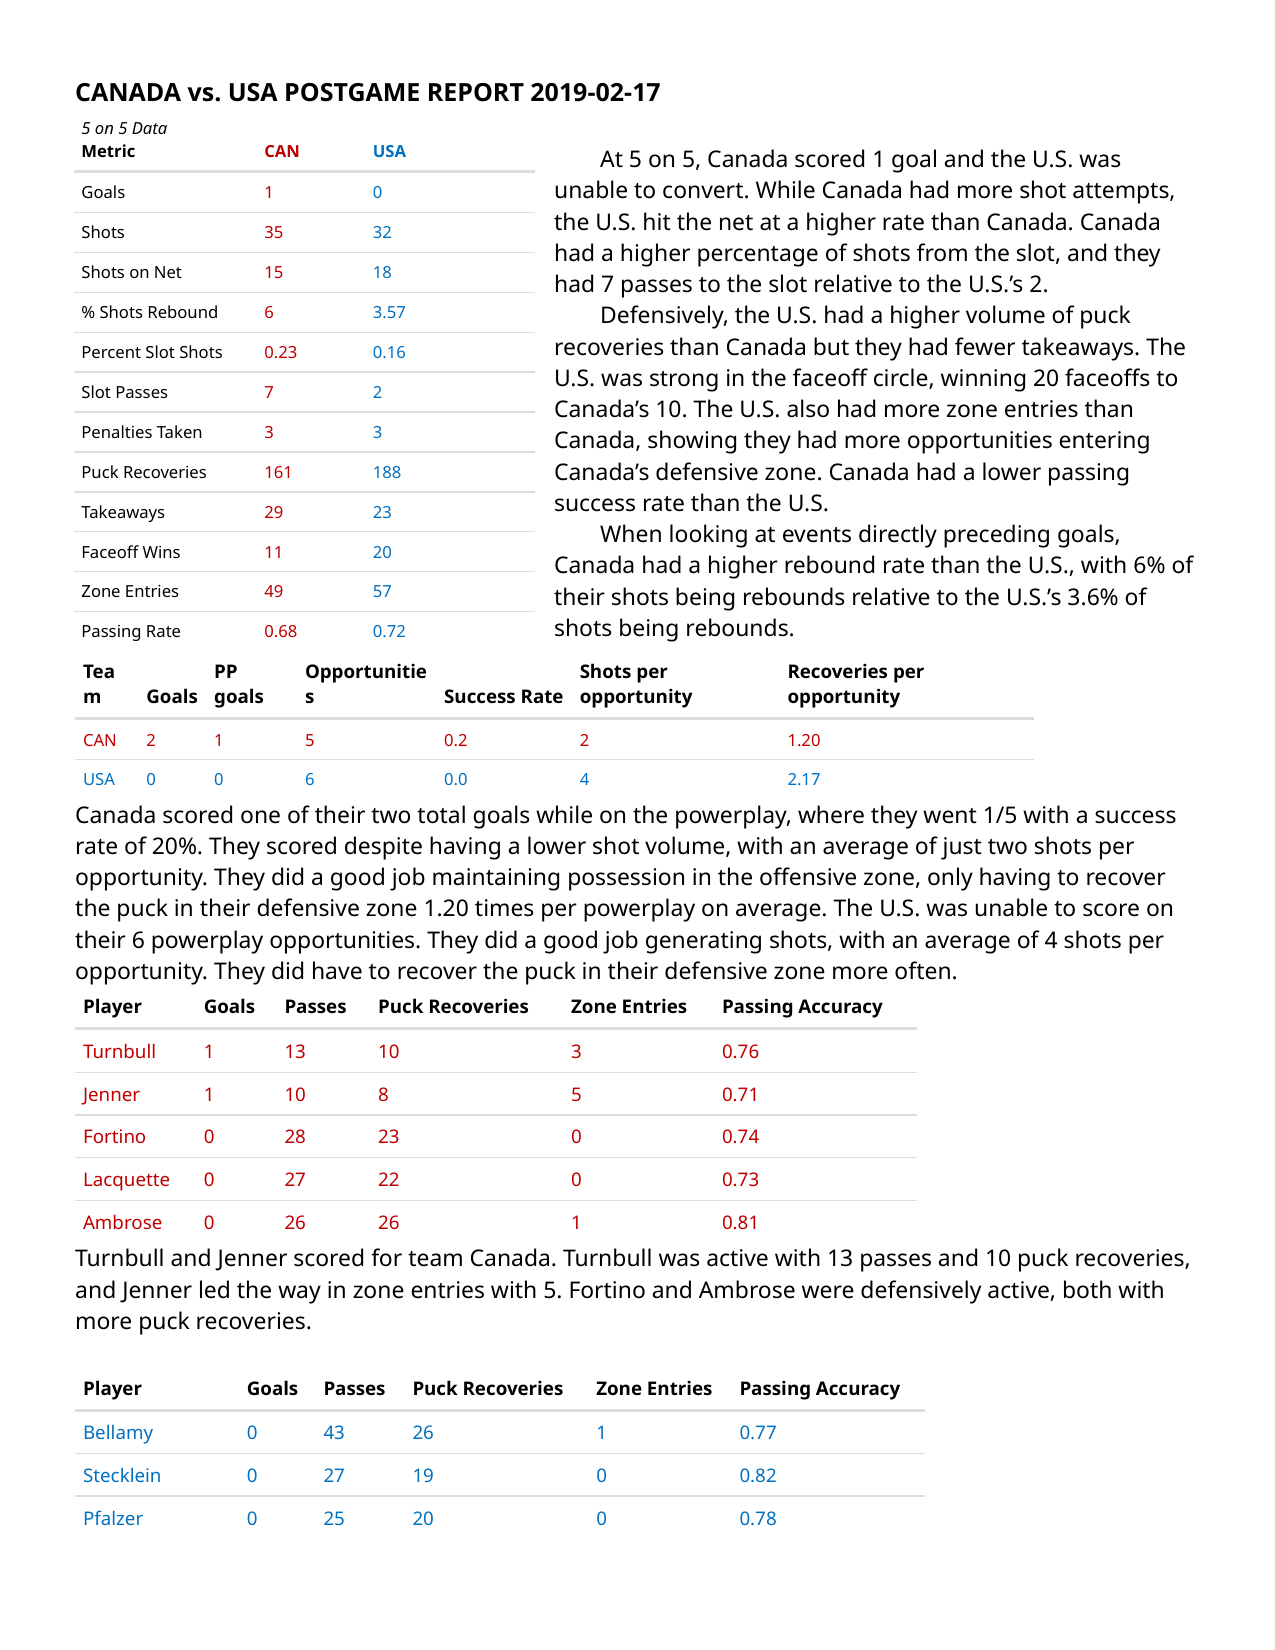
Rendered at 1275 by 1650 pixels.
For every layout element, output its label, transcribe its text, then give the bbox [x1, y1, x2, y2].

text Canada scored one of their two total goals while on the powerplay, where they went 1/5 with a success rate of 20%. They scored despite having a lower shot volume, with an average of just two shots per opportunity. They did a good job maintaining possession in the offensive zone, only having to recover the puck in their defensive zone 1.20 times per powerplay on average. The U.S. was unable to score on their 6 powerplay opportunities. They did a good job generating shots, with an average of 4 shots per opportunity. They did have to recover the puck in their defensive zone more often. [75, 798, 1200, 986]
table_cell 18 [365, 253, 535, 291]
table_cell 1 [256, 173, 365, 212]
table_cell 26 [404, 1412, 588, 1453]
table_cell 0.71 [714, 1073, 917, 1114]
table_cell 19 [404, 1454, 588, 1495]
table_cell 0.73 [714, 1158, 917, 1199]
table_header Goals [138, 651, 206, 717]
table_cell 11 [256, 532, 365, 571]
table_cell 0.23 [256, 333, 365, 371]
table_cell 0 [563, 1116, 714, 1157]
table_cell Lacquette [75, 1158, 196, 1199]
table_cell 2 [365, 373, 535, 411]
table_cell Shots [74, 213, 256, 252]
table_cell 1 [588, 1412, 732, 1453]
table_cell 0 [588, 1497, 732, 1538]
table_cell % Shots Rebound [74, 293, 256, 331]
table_cell 1.20 [779, 720, 1034, 759]
table_cell Goals [74, 173, 256, 212]
table_cell 29 [256, 493, 365, 531]
table_cell USA [75, 760, 138, 798]
table_cell 0.74 [714, 1116, 917, 1157]
table_cell Puck Recoveries [74, 453, 256, 491]
table_cell Shots on Net [74, 253, 256, 291]
table_cell 0 [196, 1201, 277, 1242]
table_cell Percent Slot Shots [74, 333, 256, 371]
table_cell 2.17 [779, 760, 1034, 798]
table_cell Jenner [75, 1073, 196, 1114]
table_cell 0 [239, 1497, 316, 1538]
table_cell Bellamy [75, 1412, 239, 1453]
table_header Shots per opportunity [572, 651, 779, 717]
table_cell 3 [365, 413, 535, 451]
table_cell 26 [370, 1201, 563, 1242]
table_cell Fortino [75, 1116, 196, 1157]
table_cell 0.0 [436, 760, 572, 798]
table_cell 25 [316, 1497, 404, 1538]
table_cell 13 [277, 1030, 370, 1071]
table_cell 5 [297, 720, 436, 759]
table_cell Passing Rate [74, 612, 256, 651]
table_cell 188 [365, 453, 535, 491]
table_cell 0 [588, 1454, 732, 1495]
table_cell 0 [365, 173, 535, 212]
table_header Passes [277, 986, 370, 1027]
table_cell 0 [196, 1116, 277, 1157]
table_cell 0 [563, 1158, 714, 1199]
table_cell CAN [75, 720, 138, 759]
table_cell 22 [370, 1158, 563, 1199]
table_cell Penalties Taken [74, 413, 256, 451]
table_cell 8 [370, 1073, 563, 1114]
table_cell 2 [138, 720, 206, 759]
table_header Team [75, 651, 138, 717]
table_header Puck Recoveries [370, 986, 563, 1027]
table_cell 28 [277, 1116, 370, 1157]
table_cell 0 [239, 1412, 316, 1453]
table_cell 2 [572, 720, 779, 759]
table_header CAN [256, 109, 365, 170]
table_cell 0.82 [732, 1454, 924, 1495]
table_cell 10 [277, 1073, 370, 1114]
table_cell 0 [196, 1158, 277, 1199]
table_cell 6 [297, 760, 436, 798]
table_cell 26 [277, 1201, 370, 1242]
table_cell 32 [365, 213, 535, 252]
table_cell 3 [256, 413, 365, 451]
table_cell 20 [404, 1497, 588, 1538]
table_cell 0.76 [714, 1030, 917, 1071]
table_header Player [75, 986, 196, 1027]
table_cell 1 [206, 720, 297, 759]
table_cell Stecklein [75, 1454, 239, 1495]
table_header Zone Entries [563, 986, 714, 1027]
table_header Zone Entries [588, 1367, 732, 1408]
table_header Passing Accuracy [732, 1367, 924, 1408]
table_cell 1 [196, 1030, 277, 1071]
table_cell 27 [277, 1158, 370, 1199]
table_cell Ambrose [75, 1201, 196, 1242]
table_cell 0.68 [256, 612, 365, 651]
table_cell 6 [256, 293, 365, 331]
table_cell 23 [365, 493, 535, 531]
table_cell 27 [316, 1454, 404, 1495]
table_cell Slot Passes [74, 373, 256, 411]
table_cell 0.77 [732, 1412, 924, 1453]
table_cell 0 [239, 1454, 316, 1495]
table_cell 3.57 [365, 293, 535, 331]
table_cell 0 [206, 760, 297, 798]
table_cell 20 [365, 532, 535, 571]
table_cell Faceoff Wins [74, 532, 256, 571]
table_header Success Rate [436, 651, 572, 717]
table_cell 23 [370, 1116, 563, 1157]
table_cell 0.78 [732, 1497, 924, 1538]
table_cell 161 [256, 453, 365, 491]
table_cell 3 [563, 1030, 714, 1071]
table_cell Turnbull [75, 1030, 196, 1071]
table_header 5 on 5 Data Metric [74, 109, 256, 170]
table_header Player [75, 1367, 239, 1408]
table_cell 0 [138, 760, 206, 798]
table_cell 0.72 [365, 612, 535, 651]
table_header Opportunities [297, 651, 436, 717]
table_cell 7 [256, 373, 365, 411]
table_header Goals [196, 986, 277, 1027]
table_cell 10 [370, 1030, 563, 1071]
table_cell Pfalzer [75, 1497, 239, 1538]
table_cell 4 [572, 760, 779, 798]
table_header Puck Recoveries [404, 1367, 588, 1408]
text When looking at events directly preceding goals, Canada had a higher rebound rate than the U.S., with 6% of their shots being rebounds relative to the U.S.’s 3.6% of shots being rebounds. [535, 518, 1200, 643]
table_header USA [365, 109, 535, 170]
table_header Passes [316, 1367, 404, 1408]
table_cell Takeaways [74, 493, 256, 531]
table_header PP goals [206, 651, 297, 717]
table_header Goals [239, 1367, 316, 1408]
table_cell 43 [316, 1412, 404, 1453]
table_cell 57 [365, 572, 535, 611]
table_cell 15 [256, 253, 365, 291]
table_cell Zone Entries [74, 572, 256, 611]
text Defensively, the U.S. had a higher volume of puck recoveries than Canada but they had fewer takeaways. The U.S. was strong in the faceoff circle, winning 20 faceoffs to Canada’s 10. The U.S. also had more zone entries than Canada, showing they had more opportunities entering Canada’s defensive zone. Canada had a lower passing success rate than the U.S. [535, 299, 1200, 518]
table_cell 0.16 [365, 333, 535, 371]
table_cell 0.81 [714, 1201, 917, 1242]
text At 5 on 5, Canada scored 1 goal and the U.S. was unable to convert. While Canada had more shot attempts, the U.S. hit the net at a higher rate than Canada. Canada had a higher percentage of shots from the slot, and they had 7 passes to the slot relative to the U.S.’s 2. [535, 143, 1200, 299]
table_header Recoveries per opportunity [779, 651, 1034, 717]
text CANADA vs. USA POSTGAME REPORT 2019-02-17 [75, 75, 1200, 109]
table_cell 1 [563, 1201, 714, 1242]
table_header Passing Accuracy [714, 986, 917, 1027]
table_cell 0.2 [436, 720, 572, 759]
table_cell 49 [256, 572, 365, 611]
table_cell 35 [256, 213, 365, 252]
text Turnbull and Jenner scored for team Canada. Turnbull was active with 13 passes and 10 puck recoveries, and Jenner led the way in zone entries with 5. Fortino and Ambrose were defensively active, both with more puck recoveries. [75, 1242, 1200, 1336]
table_cell 1 [196, 1073, 277, 1114]
table_cell 5 [563, 1073, 714, 1114]
